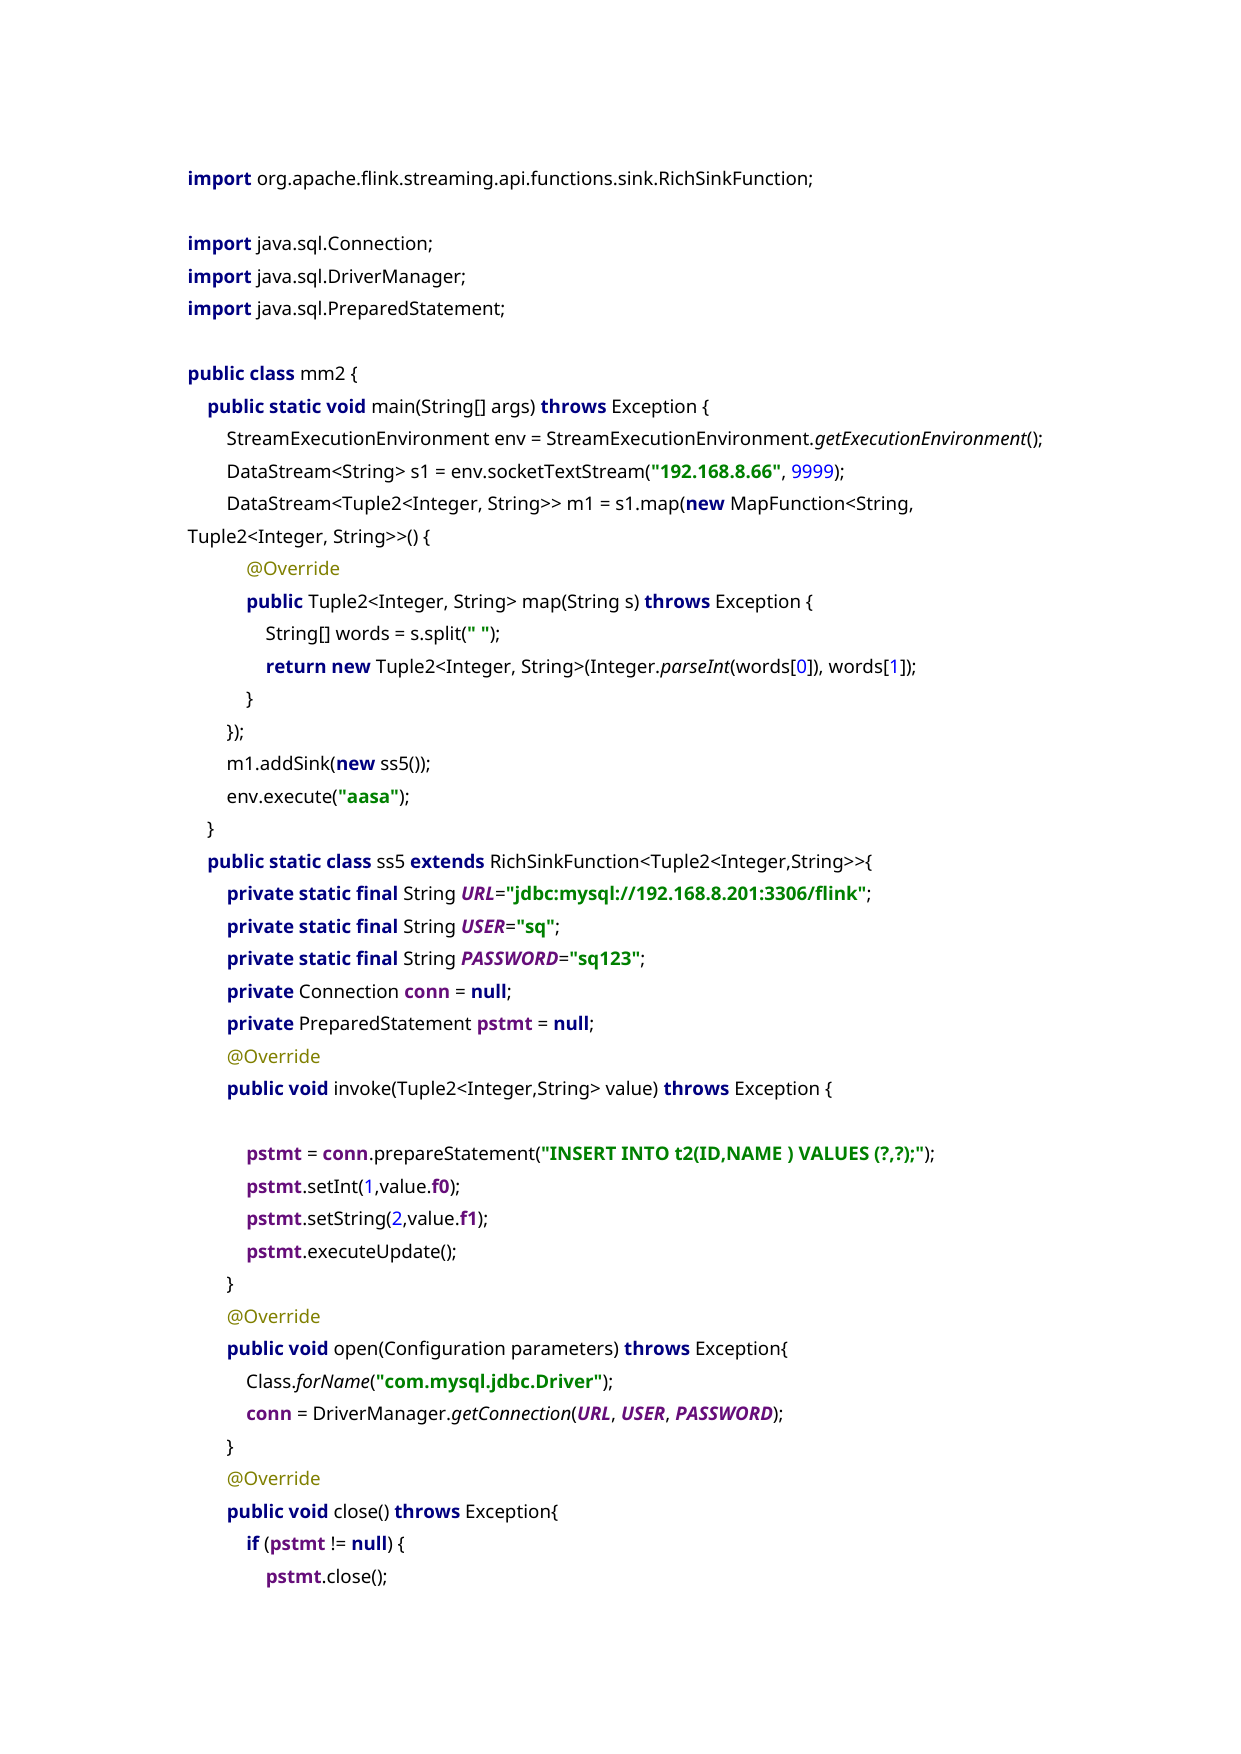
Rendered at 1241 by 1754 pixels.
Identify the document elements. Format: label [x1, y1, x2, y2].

text [187, 162, 1053, 1592]
